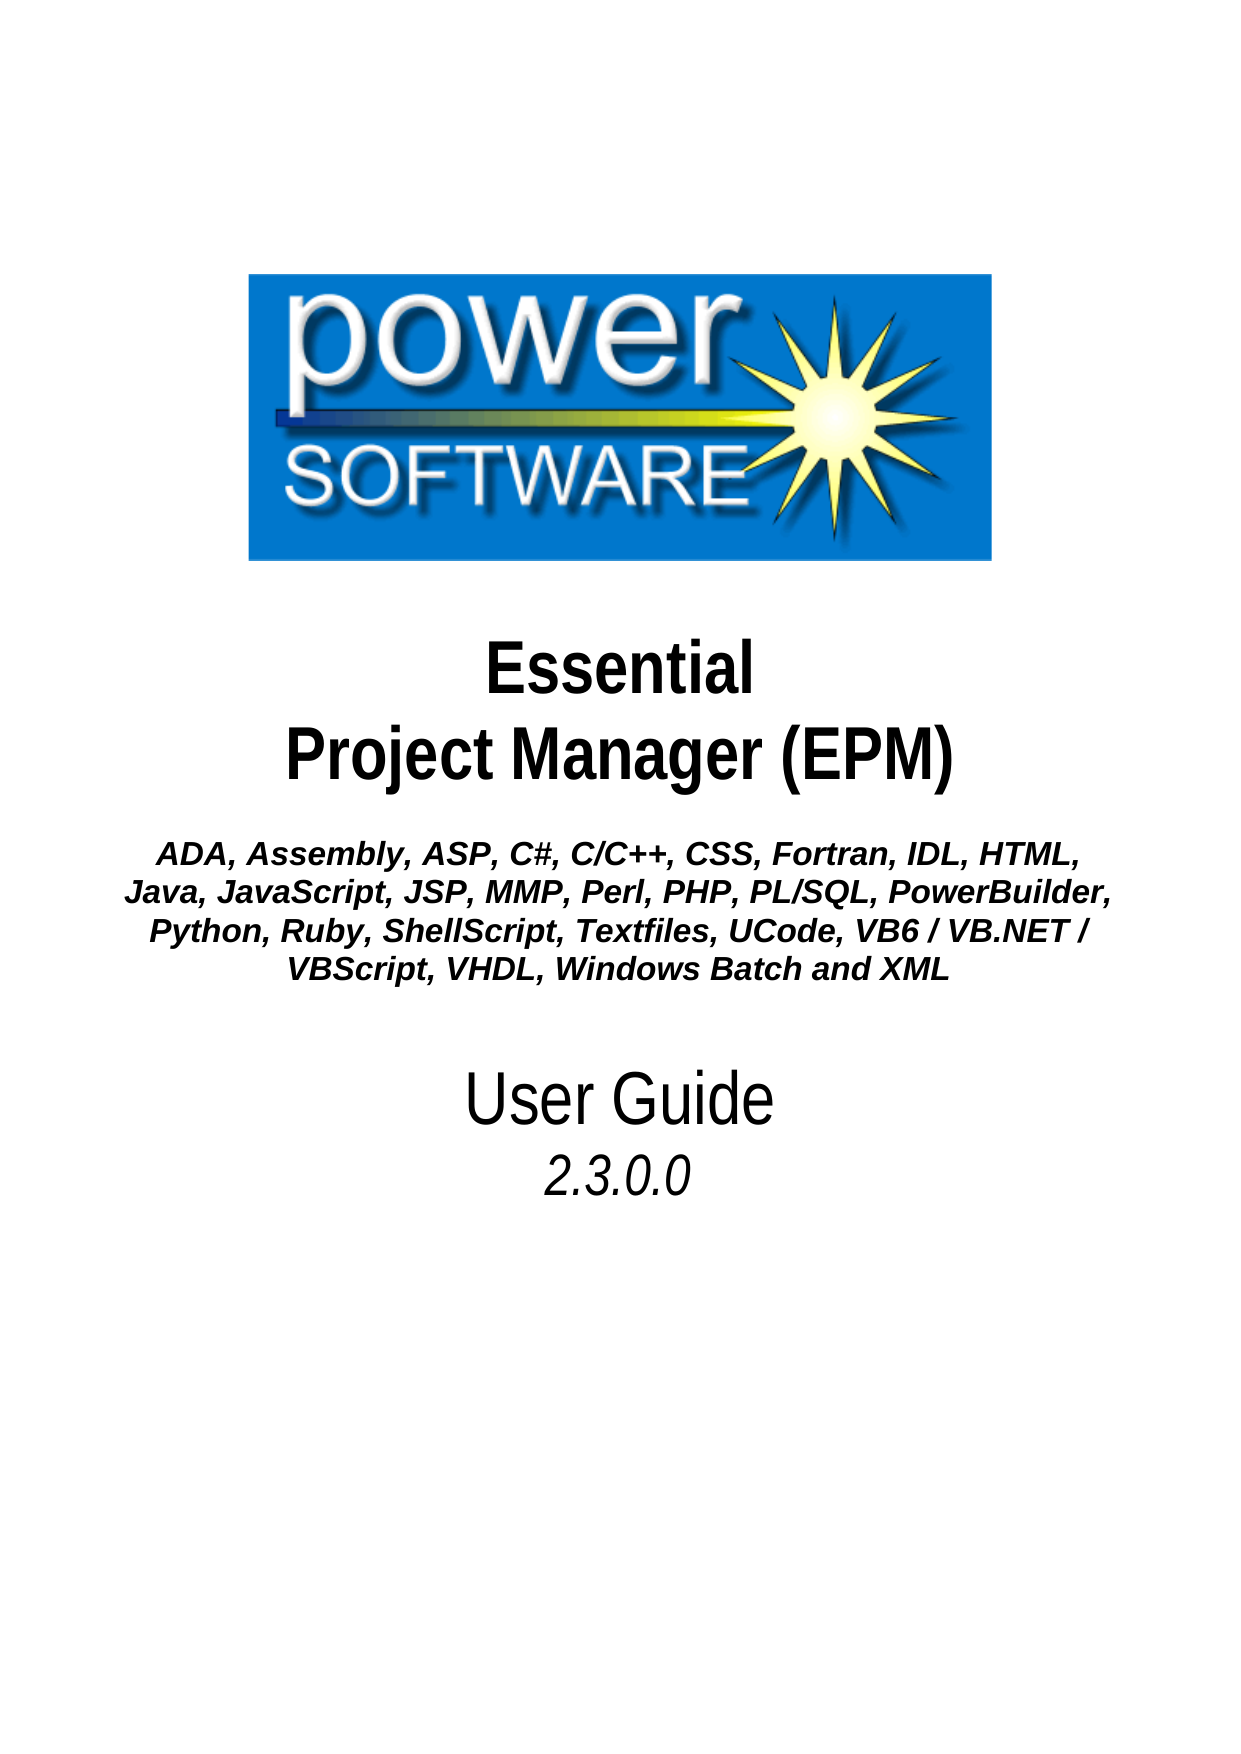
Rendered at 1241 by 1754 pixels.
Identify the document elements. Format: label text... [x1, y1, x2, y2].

text Essential [118, 623, 1122, 709]
text ADA, Assembly, ASP, C#, C/C++, CSS, Fortran, IDL, HTML, Java, JavaScript, JSP, MMP, Perl, PHP, PL/SQL, PowerBuilder, Python, Ruby, ShellScript, Textfiles, UCode, VB6 / VB.NET / VBScript, VHDL, Windows Batch and XML [118, 834, 1122, 987]
text 2.3.0.0 [118, 1141, 1122, 1207]
text User Guide [118, 1054, 1122, 1141]
text Project Manager (EPM) [118, 709, 1122, 796]
picture [248, 274, 992, 561]
